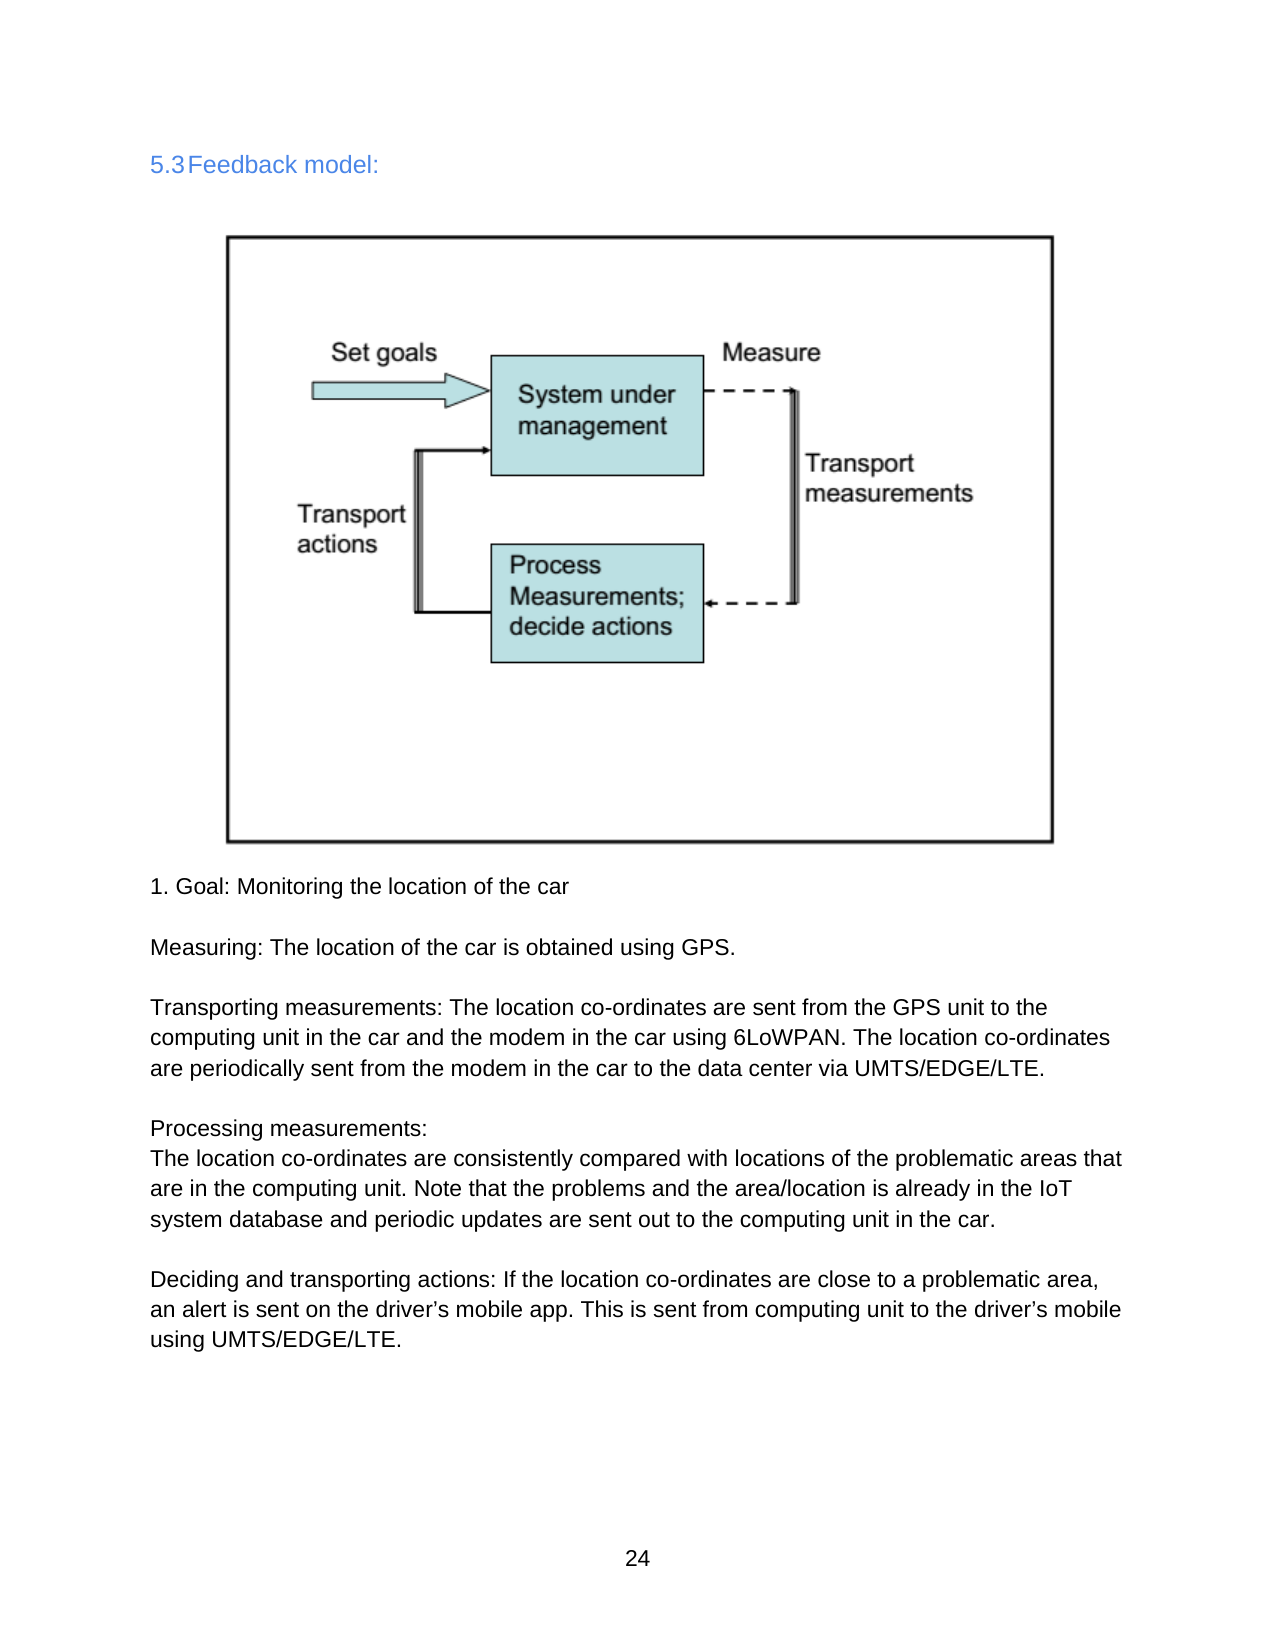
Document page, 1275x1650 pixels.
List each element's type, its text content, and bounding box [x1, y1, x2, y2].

text Measuring: The location of the car is obtained using GPS. [150, 934, 1125, 960]
text Processing measurements: [150, 1115, 1125, 1141]
text 1. Goal: Monitoring the location of the car [150, 873, 1125, 900]
text Deciding and transporting actions: If the location co-ordinates are close to a problematic area, an alert is sent on the driver’s mobile app. This is sent from computing unit to the driver’s mobile using UMTS/EDGE/LTE. [150, 1266, 1125, 1353]
text Transporting measurements: The location co-ordinates are sent from the GPS unit to the computing unit in the car and the modem in the car using 6LoWPAN. The location co-ordinates are periodically sent from the modem in the car to the data center via UMTS/EDGE/LTE. [150, 994, 1125, 1081]
picture [150, 213, 1125, 870]
subtitle Feedback model: [150, 150, 1125, 179]
text The location co-ordinates are consistently compared with locations of the problematic areas that are in the computing unit. Note that the problems and the area/location is already in the IoT system database and periodic updates are sent out to the computing unit in the car. [150, 1145, 1125, 1232]
